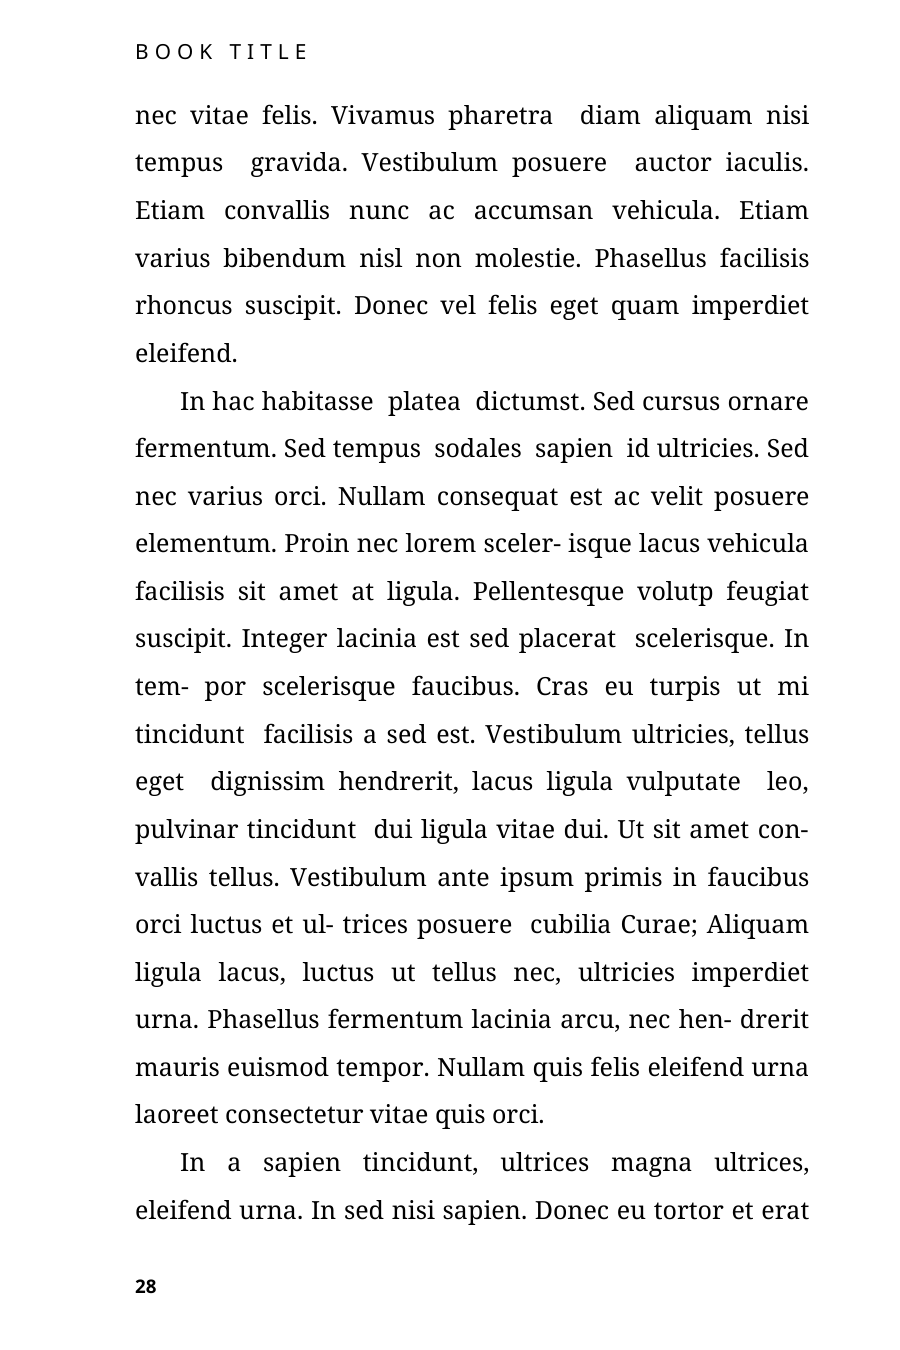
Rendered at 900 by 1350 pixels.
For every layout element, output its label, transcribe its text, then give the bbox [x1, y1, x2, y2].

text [135, 1145, 810, 1226]
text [135, 97, 810, 369]
text In hac habitasse platea dictumst. Sed cursus ornare fermentum. Sed tempus sodales sapien id ultricies. Sed nec varius orci. Nullam consequat est ac velit posuere elementum. Proin nec lorem sceler- isque lacus vehicula facilisis sit amet at ligula. Pellentesque volutp feugiat suscipit. Integer lacinia est sed placerat scelerisque. In tem- por scelerisque faucibus. Cras eu turpis ut mi tincidunt facilisis a sed est. Vestibulum ultricies, tellus eget dignissim hendrerit, lacus ligula vulputate leo, pulvinar tincidunt dui ligula vitae dui. Ut sit amet con- vallis tellus. Vestibulum ante ipsum primis in faucibus orci luctus et ul- trices posuere cubilia Curae; Aliquam ligula lacus, luctus ut tellus nec, ultricies imperdiet urna. Phasellus fermentum lacinia arcu, nec hen- drerit mauris euismod tempor. Nullam quis felis eleifend urna laoreet consectetur vitae quis orci. [135, 383, 810, 1131]
